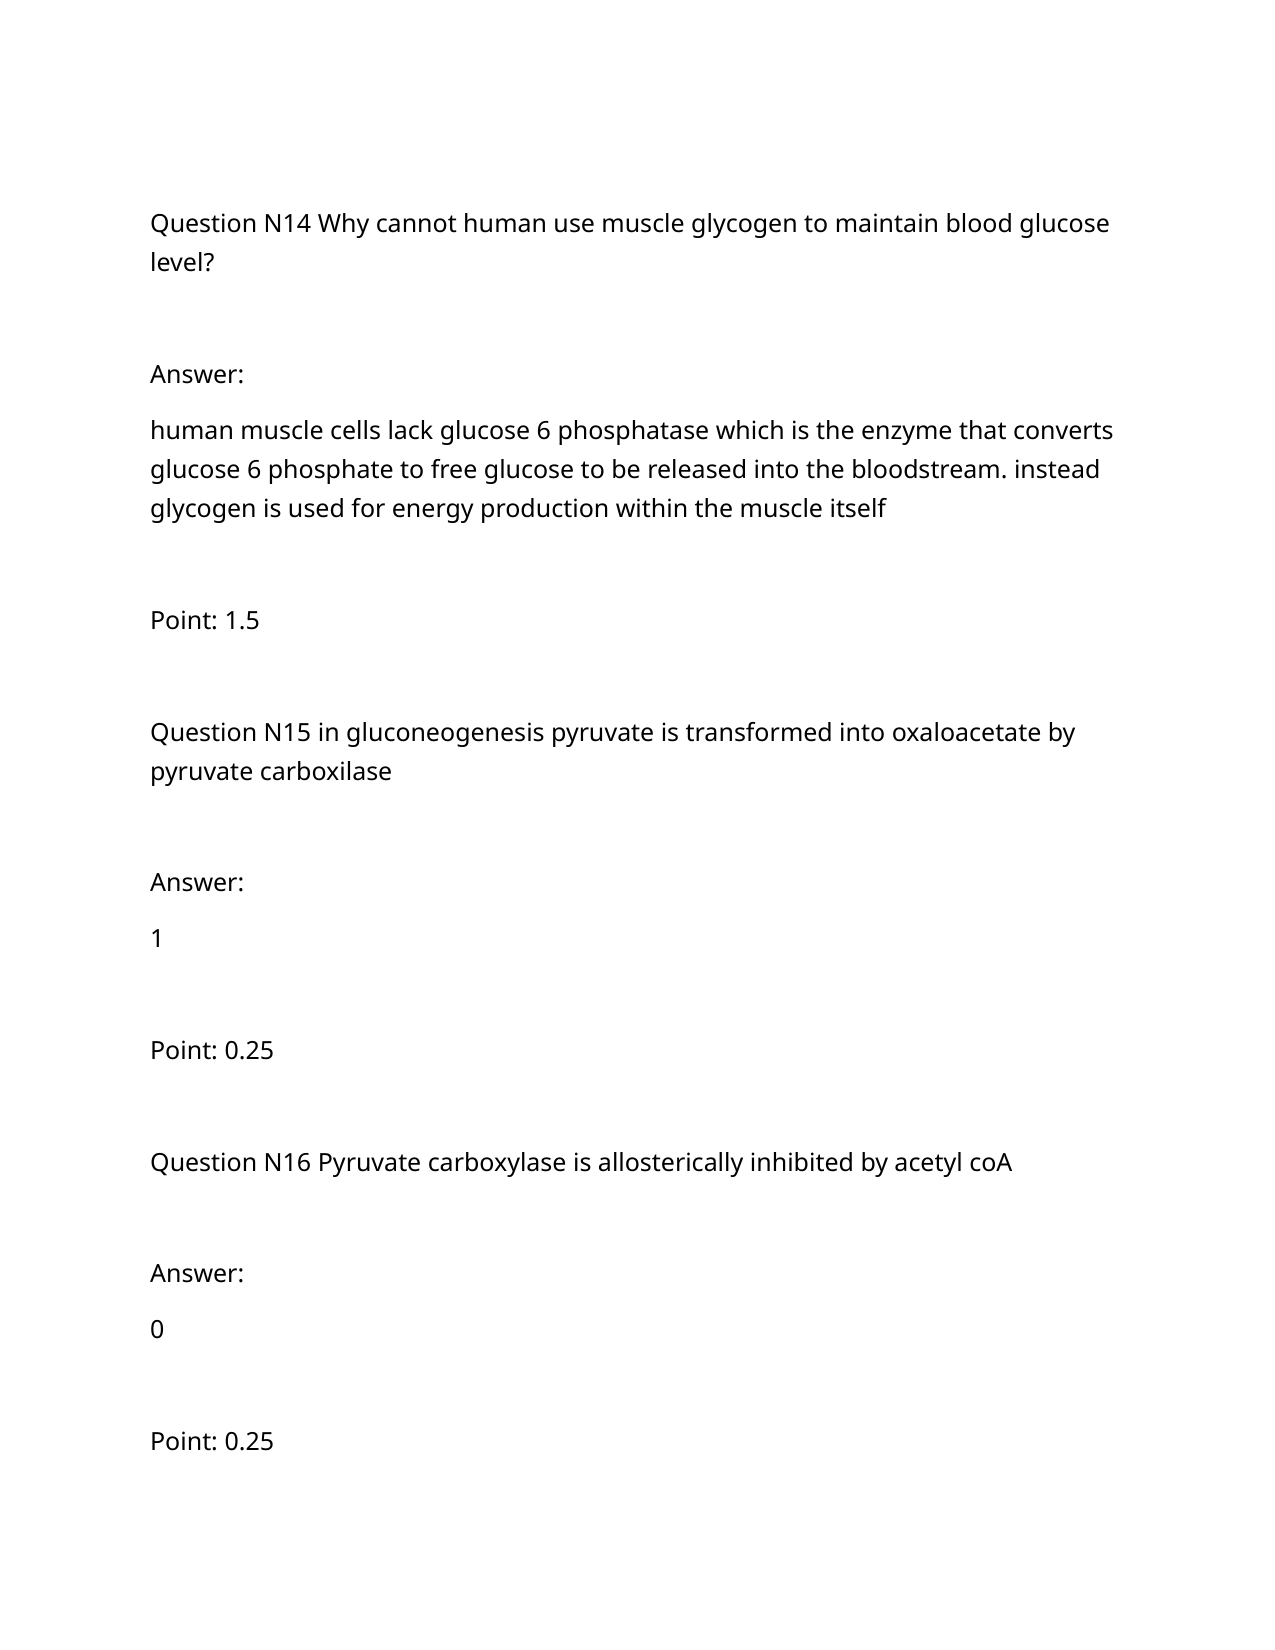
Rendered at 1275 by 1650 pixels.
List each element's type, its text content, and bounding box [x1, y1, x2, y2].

text Answer: [150, 357, 1125, 391]
text Point: 1.5 [150, 602, 1125, 637]
text Point: 0.25 [150, 1032, 1125, 1067]
text Question N15 in gluconeogenesis pyruvate is transformed into oxaloacetate by pyruvate carboxilase [150, 714, 1125, 787]
text human muscle cells lack glucose 6 phosphatase which is the enzyme that converts glucose 6 phosphate to free glucose to be released into the bloodstream. instead glycogen is used for energy production within the muscle itself [150, 412, 1125, 525]
text 0 [150, 1312, 1125, 1346]
text Answer: [150, 1256, 1125, 1290]
text Answer: [150, 865, 1125, 899]
text 1 [150, 921, 1125, 955]
text Question N14 Why cannot human use muscle glycogen to maintain blood glucose level? [150, 206, 1125, 279]
text Question N16 Pyruvate carboxylase is allosterically inhibited by acetyl coA [150, 1144, 1125, 1178]
text Point: 0.25 [150, 1423, 1125, 1457]
